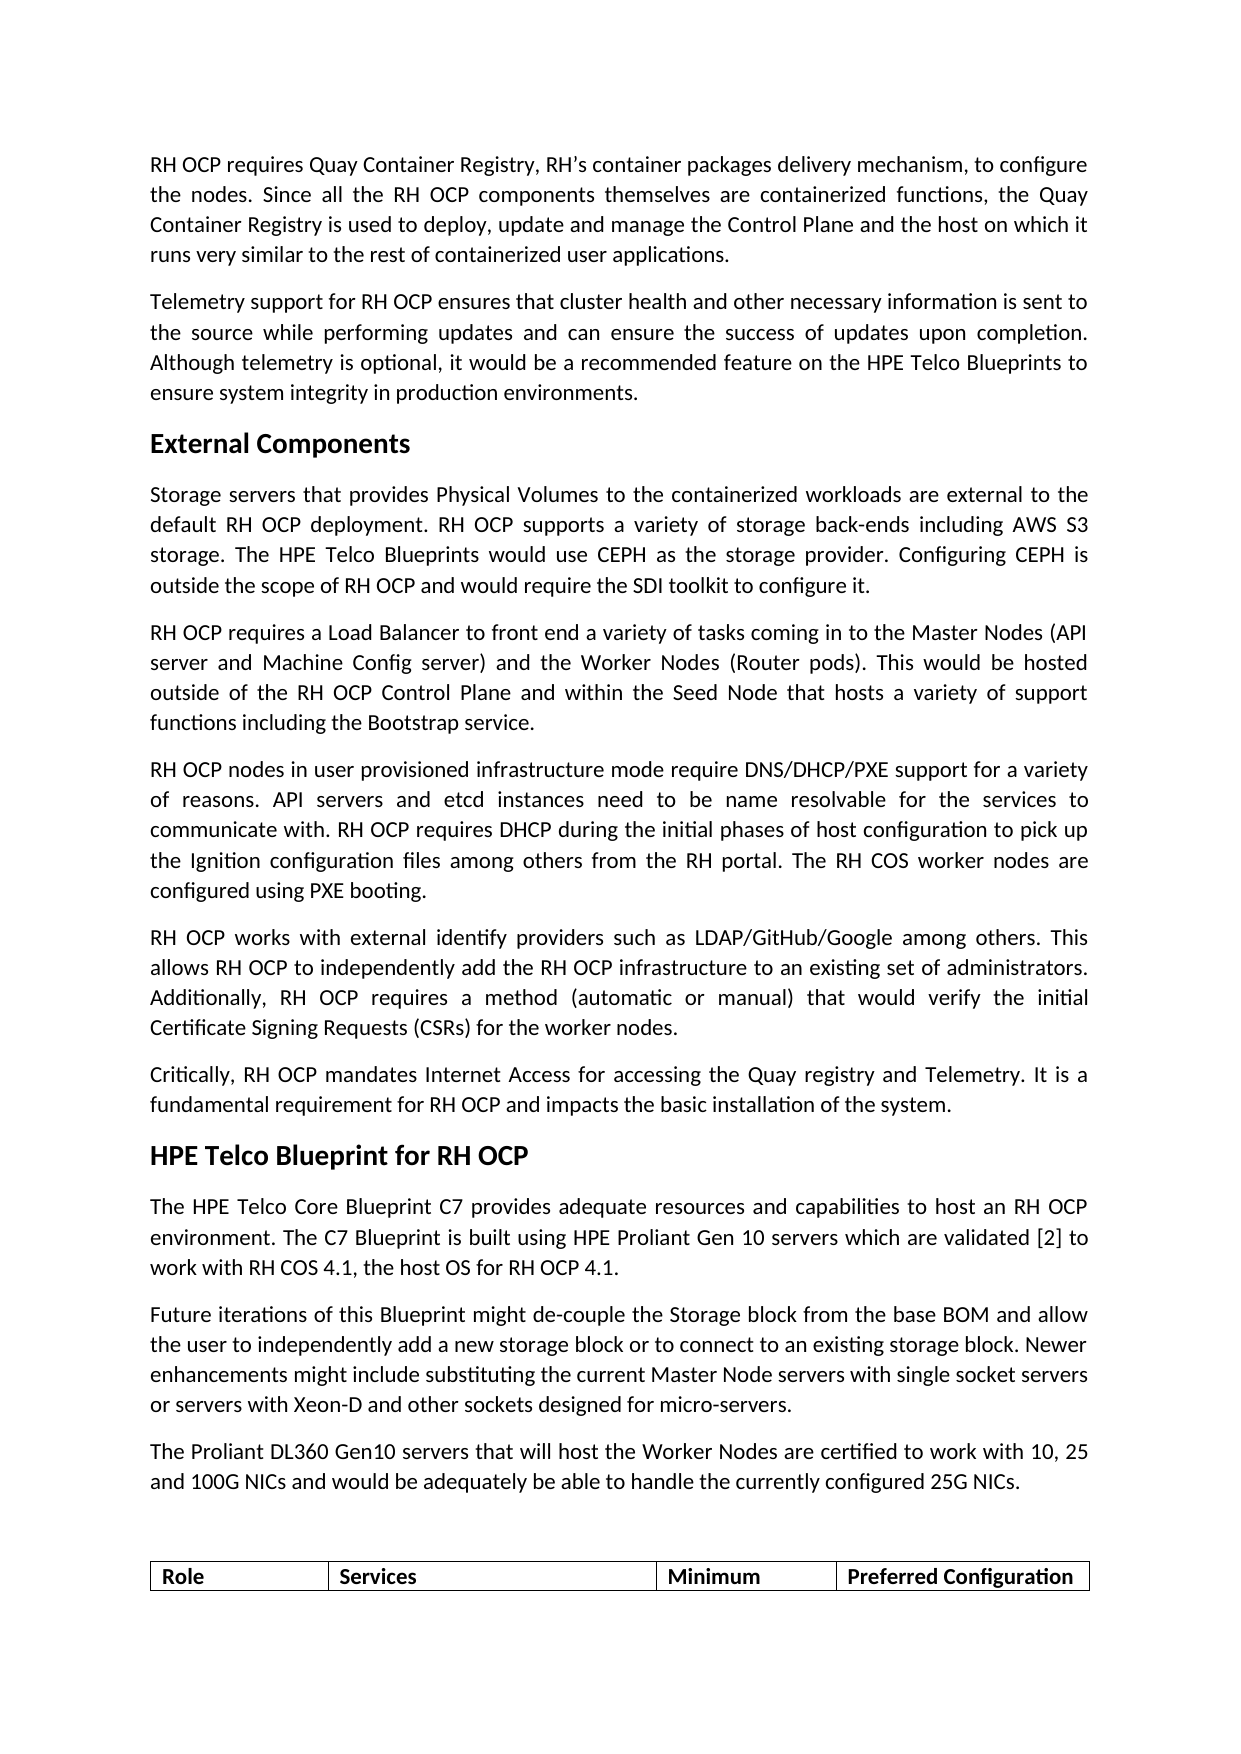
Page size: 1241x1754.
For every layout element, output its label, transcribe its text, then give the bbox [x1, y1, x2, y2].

text Future iterations of this Blueprint might de-couple the Storage block from the base BOM and allow the user to independently add a new storage block or to connect to an existing storage block. Newer enhancements might include substituting the current Master Node servers with single socket servers or servers with Xeon-D and other sockets designed for micro-servers. [150, 1300, 1090, 1418]
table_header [837, 1562, 1089, 1590]
text RH OCP works with external identify providers such as LDAP/GitHub/Google among others. This allows RH OCP to independently add the RH OCP infrastructure to an existing set of administrators. Additionally, RH OCP requires a method (automatic or manual) that would verify the initial Certificate Signing Requests (CSRs) for the worker nodes. [150, 923, 1090, 1041]
text Critically, RH OCP mandates Internet Access for accessing the Quay registry and Telemetry. It is a fundamental requirement for RH OCP and impacts the basic installation of the system. [150, 1060, 1090, 1118]
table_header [657, 1562, 836, 1590]
text The Proliant DL360 Gen10 servers that will host the Worker Nodes are certified to work with 10, 25 and 100G NICs and would be adequately be able to handle the currently configured 25G NICs. [150, 1437, 1090, 1496]
text The HPE Telco Core Blueprint C7 provides adequate resources and capabilities to host an RH OCP environment. The C7 Blueprint is built using HPE Proliant Gen 10 servers which are validated [2] to work with RH COS 4.1, the host OS for RH OCP 4.1. [150, 1192, 1090, 1281]
text RH OCP requires Quay Container Registry, RH’s container packages delivery mechanism, to configure the nodes. Since all the RH OCP components themselves are containerized functions, the Quay Container Registry is used to deploy, update and manage the Control Plane and the host on which it runs very similar to the rest of containerized user applications. [150, 150, 1090, 269]
text RH OCP nodes in user provisioned infrastructure mode require DNS/DHCP/PXE support for a variety of reasons. API servers and etcd instances need to be name resolvable for the services to communicate with. RH OCP requires DHCP during the initial phases of host configuration to pick up the Ignition configuration files among others from the RH portal. The RH COS worker nodes are configured using PXE booting. [150, 755, 1090, 904]
text HPE Telco Blueprint for RH OCP [150, 1137, 1090, 1173]
table_header Services [329, 1562, 656, 1590]
text Telemetry support for RH OCP ensures that cluster health and other necessary information is sent to the source while performing updates and can ensure the success of updates upon completion. Although telemetry is optional, it would be a recommended feature on the HPE Telco Blueprints to ensure system integrity in production environments. [150, 287, 1090, 406]
text RH OCP requires a Load Balancer to front end a variety of tasks coming in to the Master Nodes (API server and Machine Config server) and the Worker Nodes (Router pods). This would be hosted outside of the RH OCP Control Plane and within the Seed Node that hosts a variety of support functions including the Bootstrap service. [150, 618, 1090, 736]
table_header Role [151, 1562, 328, 1590]
text Storage servers that provides Physical Volumes to the containerized workloads are external to the default RH OCP deployment. RH OCP supports a variety of storage back-ends including AWS S3 storage. The HPE Telco Blueprints would use CEPH as the storage provider. Configuring CEPH is outside the scope of RH OCP and would require the SDI toolkit to configure it. [150, 480, 1090, 599]
text External Components [150, 425, 1090, 461]
